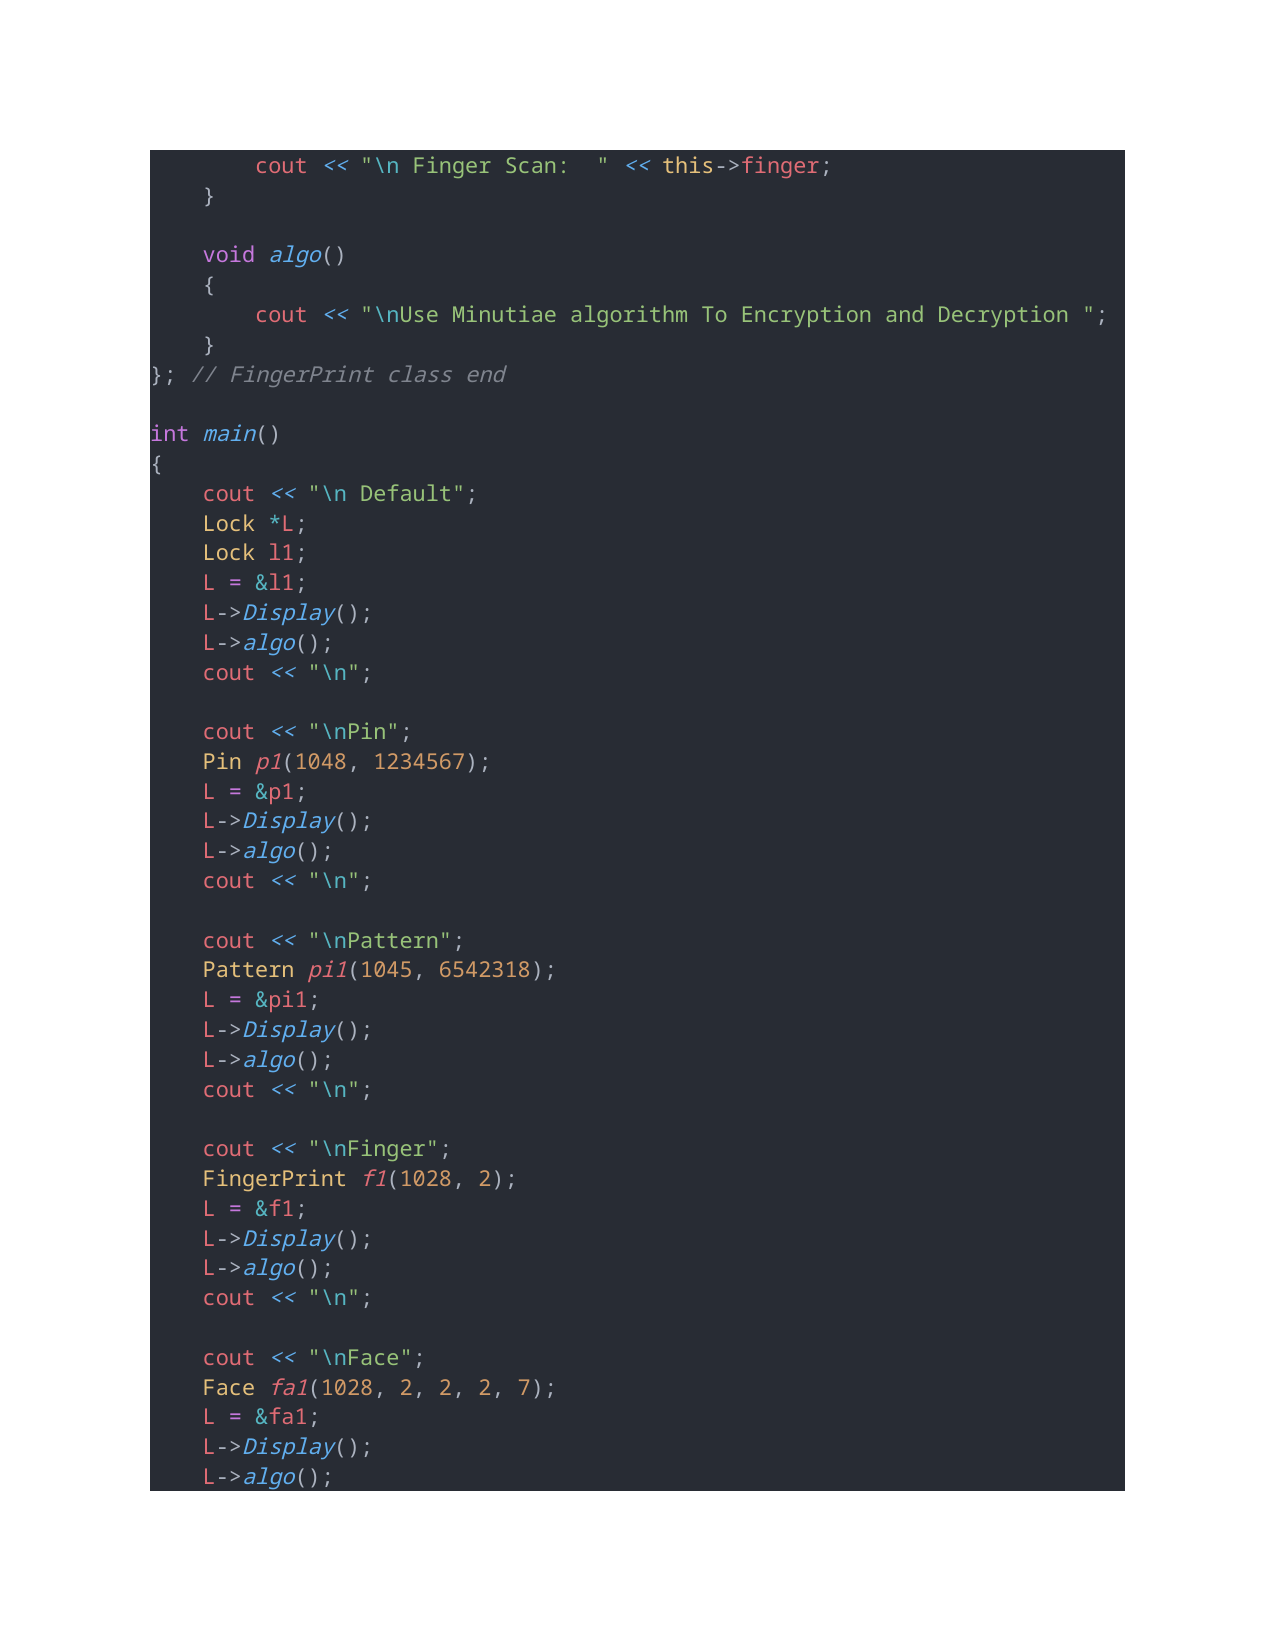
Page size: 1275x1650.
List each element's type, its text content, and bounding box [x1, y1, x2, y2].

text cout << "\n"; [150, 1282, 1125, 1312]
text L = &fa1; [150, 1401, 1125, 1431]
text void algo() [150, 239, 1125, 269]
text L = &l1; [150, 567, 1125, 597]
text } [150, 329, 1125, 358]
text cout << "\nPin"; [150, 716, 1125, 746]
text Lock l1; [150, 537, 1125, 567]
text { [150, 269, 1125, 299]
text L->Display(); [150, 597, 1125, 627]
text Lock *L; [150, 507, 1125, 537]
text cout << "\nUse Minutiae algorithm To Encryption and Decryption "; [150, 299, 1125, 329]
text }; // FingerPrint class end [150, 358, 1125, 388]
text } [150, 180, 1125, 209]
text cout << "\n Finger Scan: " << this->finger; [150, 150, 1125, 180]
text cout << "\nFace"; [150, 1342, 1125, 1371]
text cout << "\nPattern"; [150, 924, 1125, 954]
text FingerPrint f1(1028, 2); [150, 1163, 1125, 1193]
text Pattern pi1(1045, 6542318); [150, 954, 1125, 984]
text L->Display(); [150, 1431, 1125, 1461]
text cout << "\n Default"; [150, 478, 1125, 507]
text L->algo(); [150, 1461, 1125, 1491]
text L->algo(); [150, 1252, 1125, 1282]
text cout << "\n"; [150, 656, 1125, 686]
text cout << "\nFinger"; [150, 1133, 1125, 1163]
text cout << "\n"; [150, 1073, 1125, 1103]
text L->algo(); [150, 627, 1125, 656]
text cout << "\n"; [150, 865, 1125, 895]
text { [150, 448, 1125, 478]
text int main() [150, 418, 1125, 448]
text Pin p1(1048, 1234567); [150, 746, 1125, 776]
text L->algo(); [150, 835, 1125, 865]
text L->Display(); [150, 1014, 1125, 1044]
text L = &pi1; [150, 984, 1125, 1014]
text L->Display(); [150, 805, 1125, 835]
text L->algo(); [150, 1044, 1125, 1073]
text L = &f1; [150, 1193, 1125, 1222]
text L->Display(); [150, 1222, 1125, 1252]
text L = &p1; [150, 776, 1125, 805]
text Face fa1(1028, 2, 2, 2, 7); [150, 1371, 1125, 1401]
